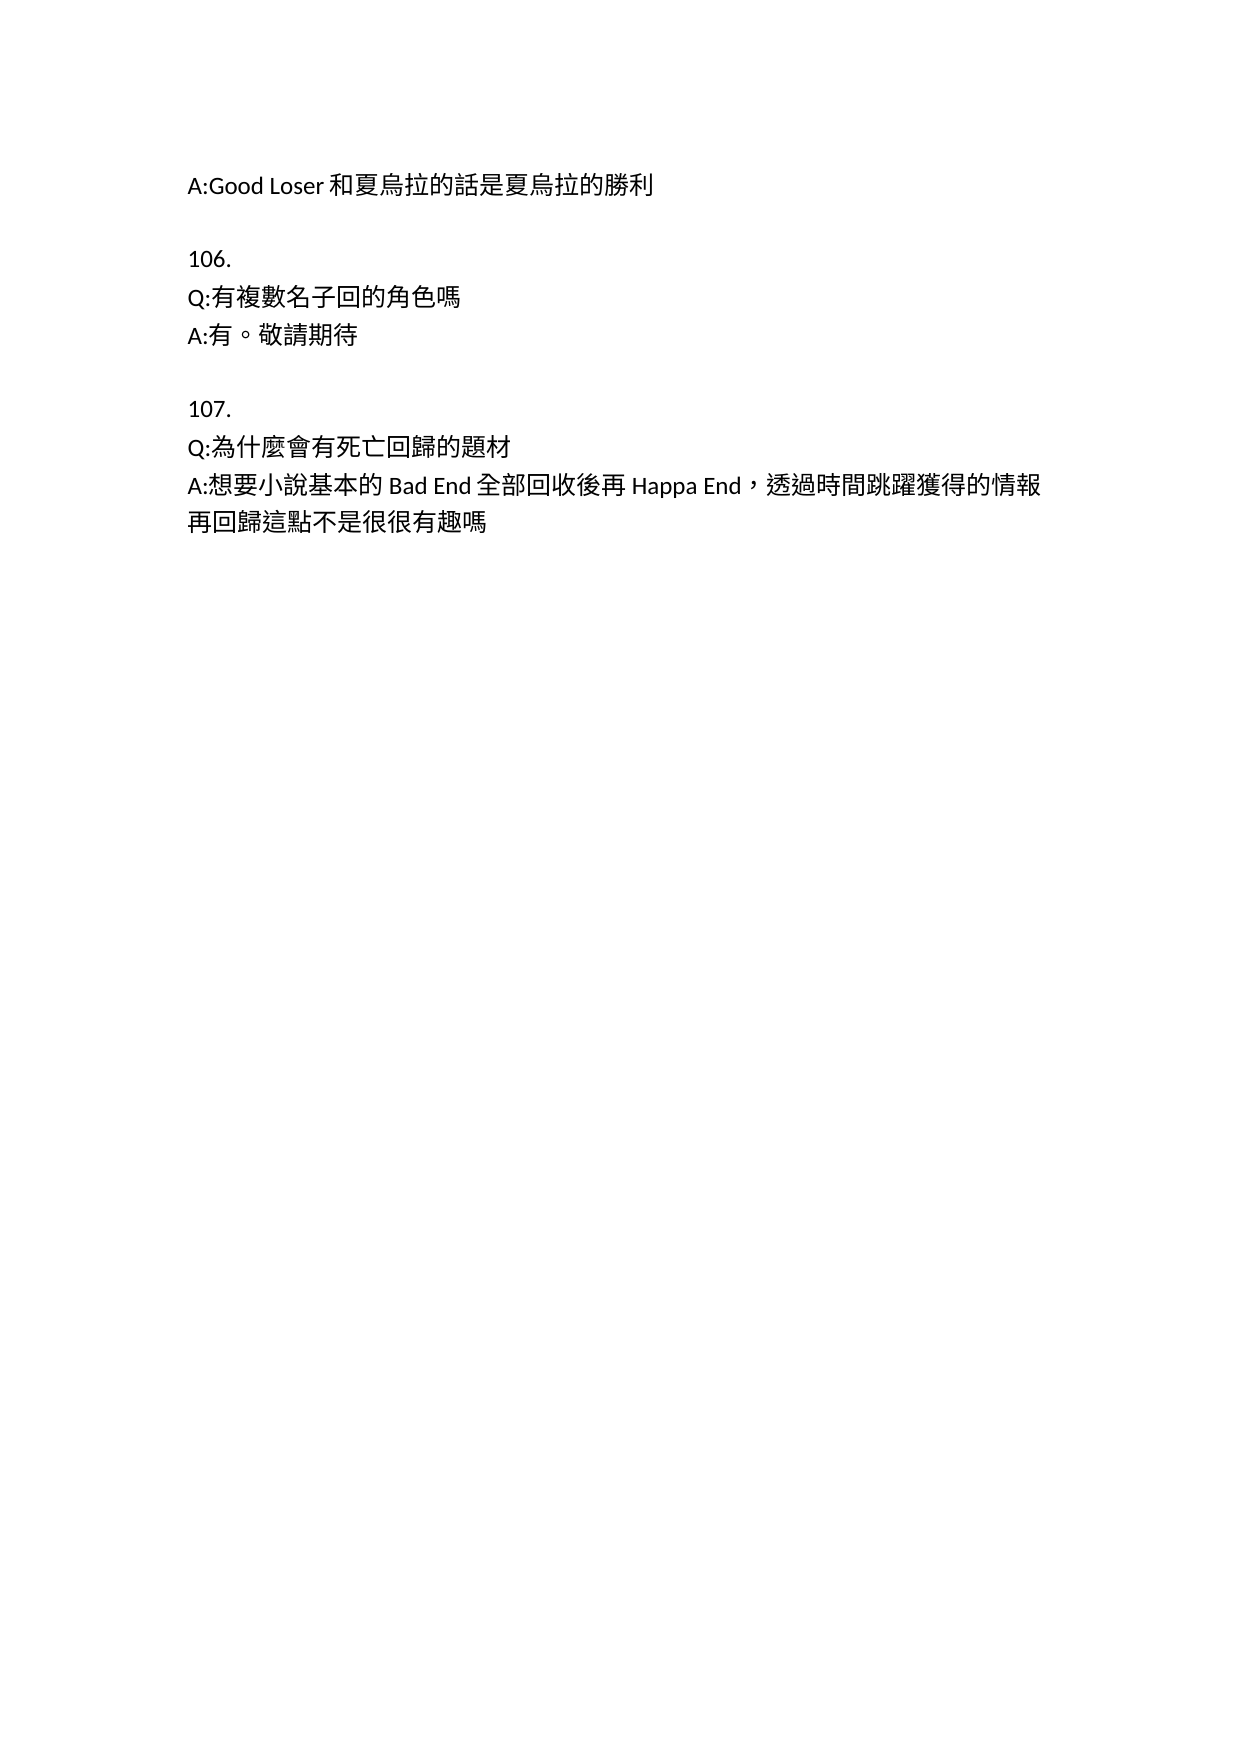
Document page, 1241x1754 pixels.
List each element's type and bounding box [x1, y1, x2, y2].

text [187, 164, 1053, 539]
